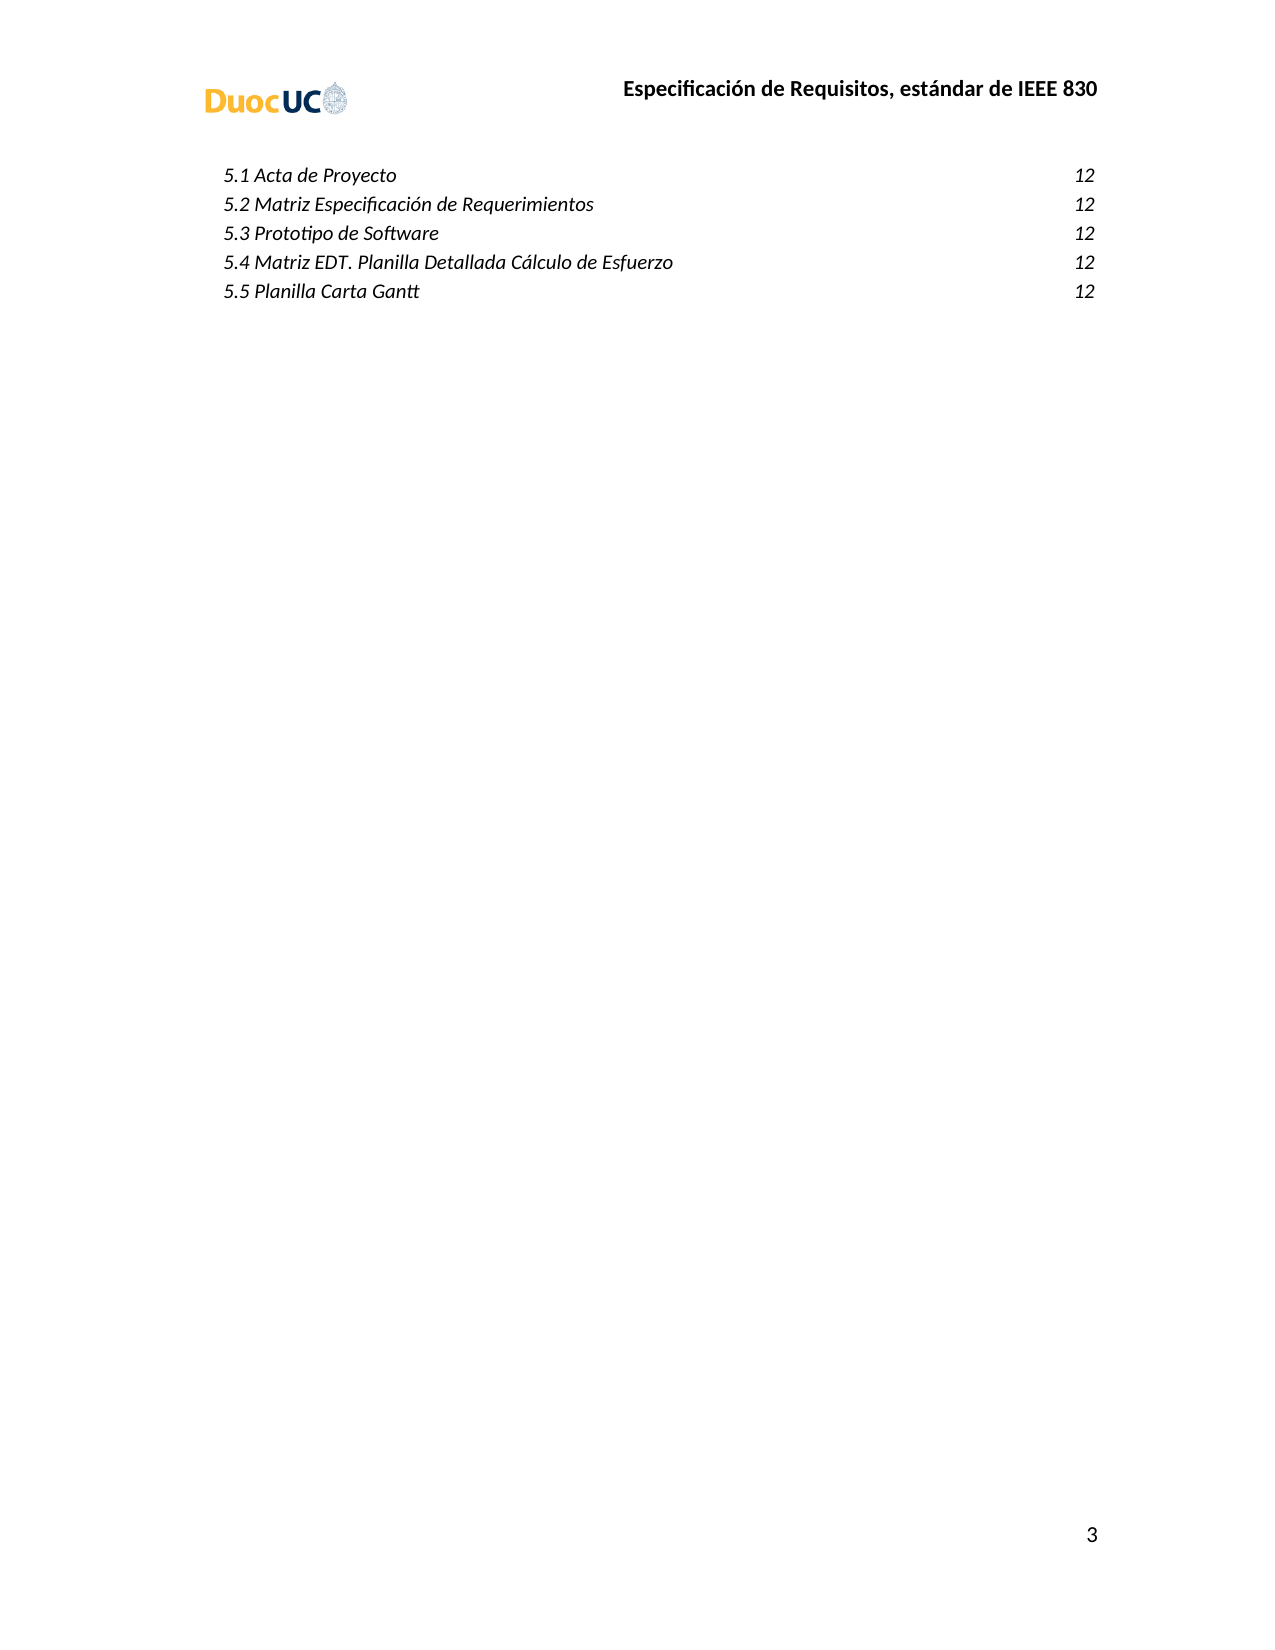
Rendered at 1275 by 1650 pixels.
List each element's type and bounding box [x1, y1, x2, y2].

picture [198, 78, 352, 117]
